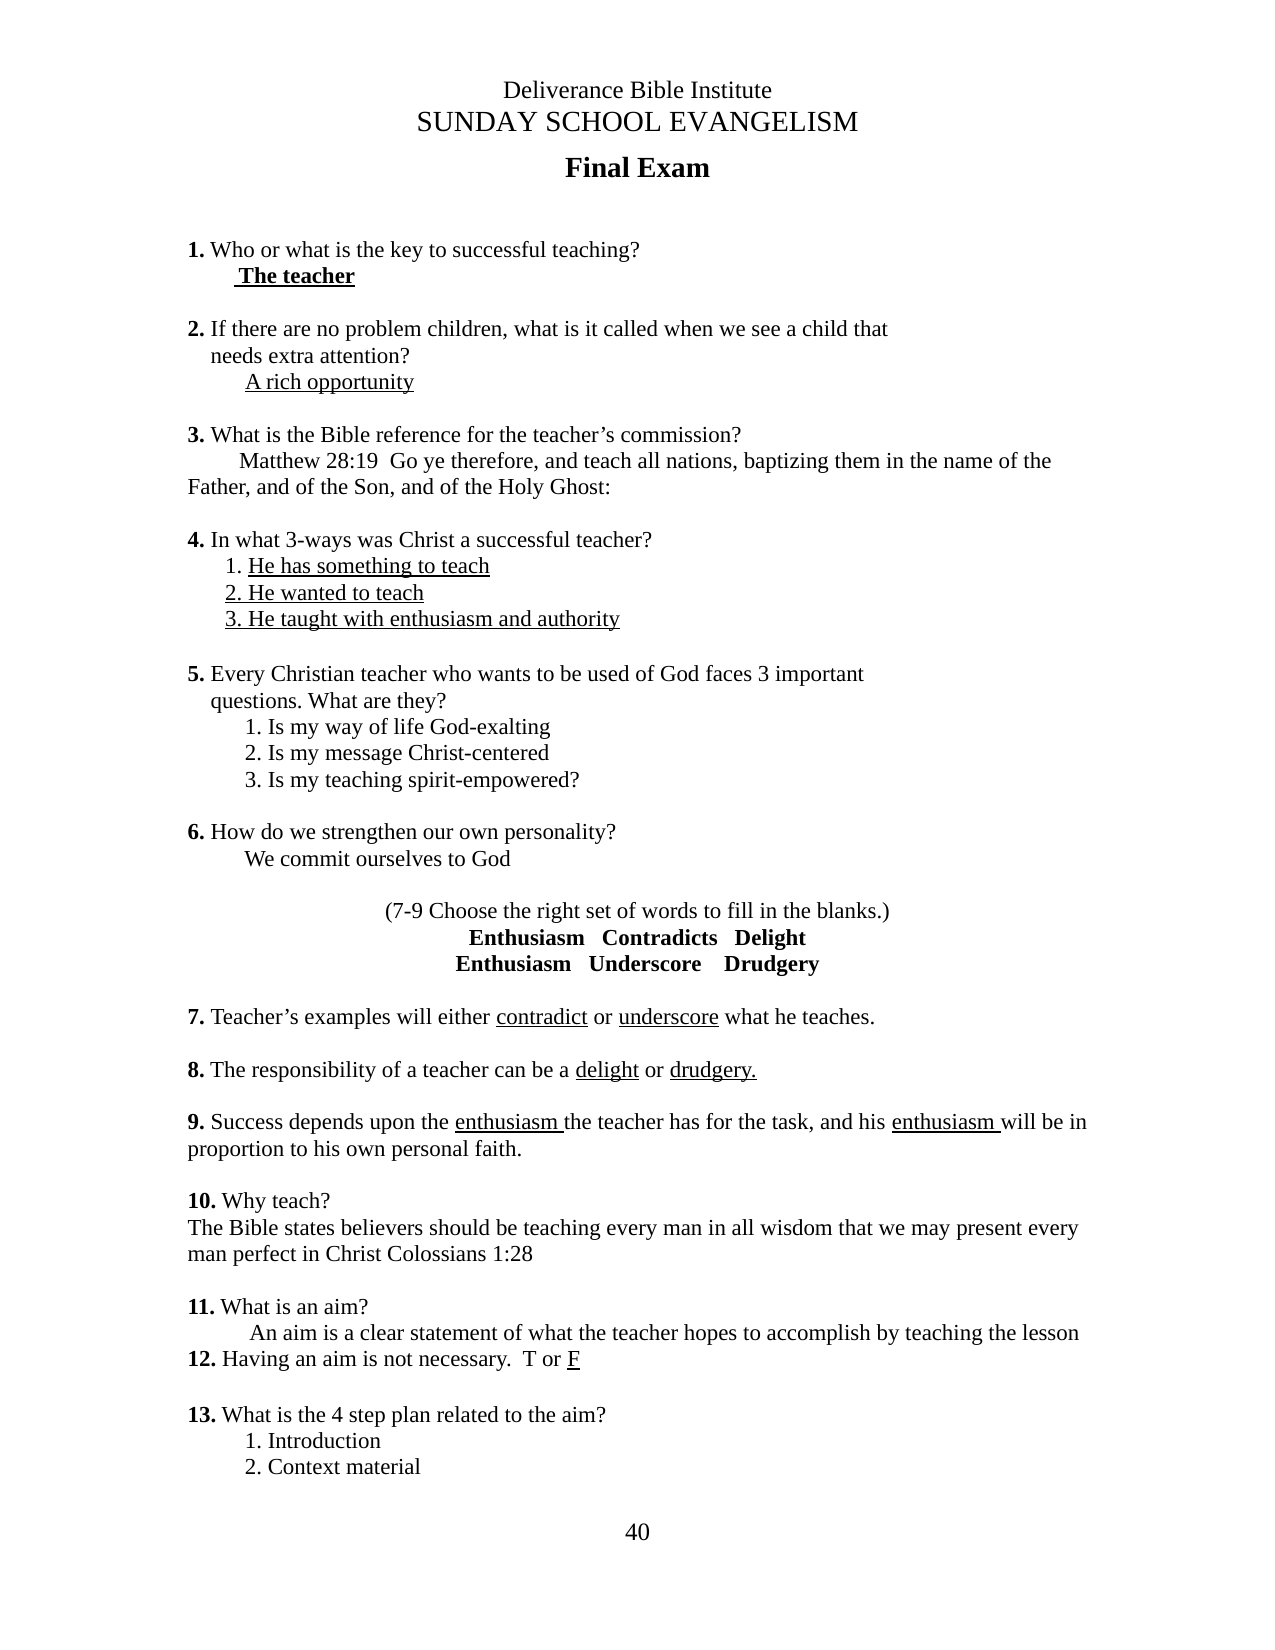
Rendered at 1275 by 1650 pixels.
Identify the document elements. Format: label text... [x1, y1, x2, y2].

text 7. Teacher’s examples will either contradict or underscore what he teaches. [187, 1003, 1087, 1029]
text 2. Is my message Christ-centered [187, 739, 1087, 766]
text 6. How do we strengthen our own personality? [187, 818, 1087, 845]
text Final Exam [187, 150, 1087, 183]
text 3. He taught with enthusiasm and authority [225, 605, 1087, 632]
text Enthusiasm Contradicts Delight [187, 924, 1087, 950]
text Go ye therefore, and teach all nations, baptizing them in the name of the Father, and of the Son, and of the Holy Ghost: [187, 447, 1087, 500]
text Enthusiasm Underscore Drudgery [187, 950, 1087, 977]
text A rich opportunity [187, 368, 1087, 394]
text 3. What is the Bible reference for the teacher’s commission? [187, 421, 1087, 447]
text 2. If there are no problem children, what is it called when we see a child that [187, 315, 1087, 342]
text 1. Who or what is the key to successful teaching? [187, 236, 1087, 263]
text The teacher [187, 263, 1087, 289]
text 10. Why teach? [187, 1187, 1087, 1214]
text We commit ourselves to God [187, 845, 1087, 871]
text 2. He wanted to teach [225, 579, 1087, 605]
text 13. What is the 4 step plan related to the aim? [187, 1401, 1087, 1427]
text 9. Success depends upon the enthusiasm the teacher has for the task, and his enthusiasm will be in proportion to his own personal faith. [187, 1108, 1087, 1161]
text 2. Context material [187, 1453, 1087, 1480]
text 11. What is an aim? [187, 1293, 1087, 1319]
text 12. Having an aim is not necessary. T or F [187, 1346, 1087, 1372]
text (7-9 Choose the right set of words to fill in the blanks.) [187, 897, 1087, 924]
text An aim is a clear statement of what the teacher hopes to accomplish by teaching the lesson [187, 1319, 1087, 1346]
text 8. The responsibility of a teacher can be a delight or drudgery. [187, 1056, 1087, 1082]
text questions. What are they? [187, 687, 1087, 713]
text 1. Is my way of life God-exalting [187, 713, 1087, 739]
text needs extra attention? [187, 342, 1087, 368]
text 5. Every Christian teacher who wants to be used of God faces 3 important [187, 660, 1087, 687]
text 3. Is my teaching spirit-empowered? [187, 766, 1087, 792]
text 1. Introduction [187, 1427, 1087, 1453]
text The Bible states believers should be teaching every man in all wisdom that we may present every man perfect in Christ [187, 1214, 1087, 1266]
text 4. In what 3-ways was Christ a successful teacher? [187, 526, 1087, 552]
text 1. He has something to teach [225, 552, 1087, 579]
